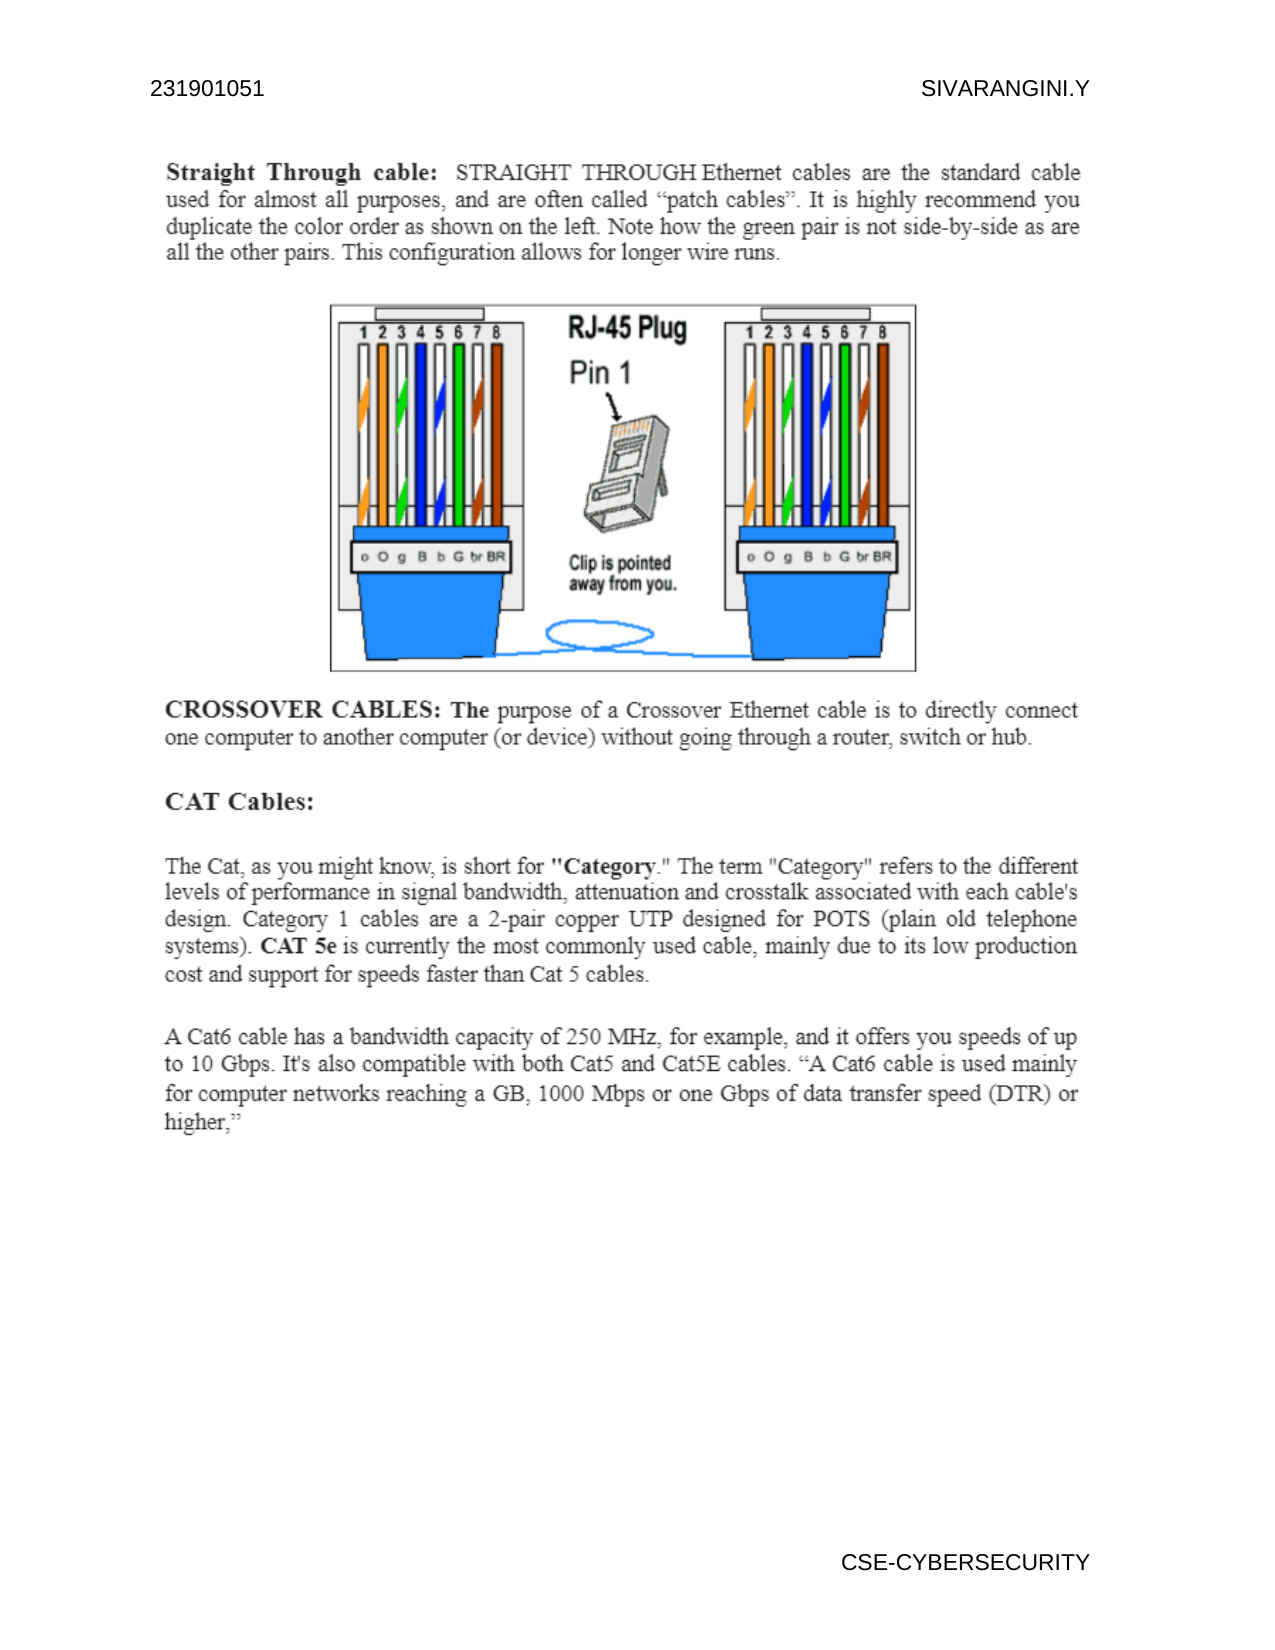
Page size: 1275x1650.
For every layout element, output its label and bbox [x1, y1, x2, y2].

picture [150, 150, 1091, 1158]
